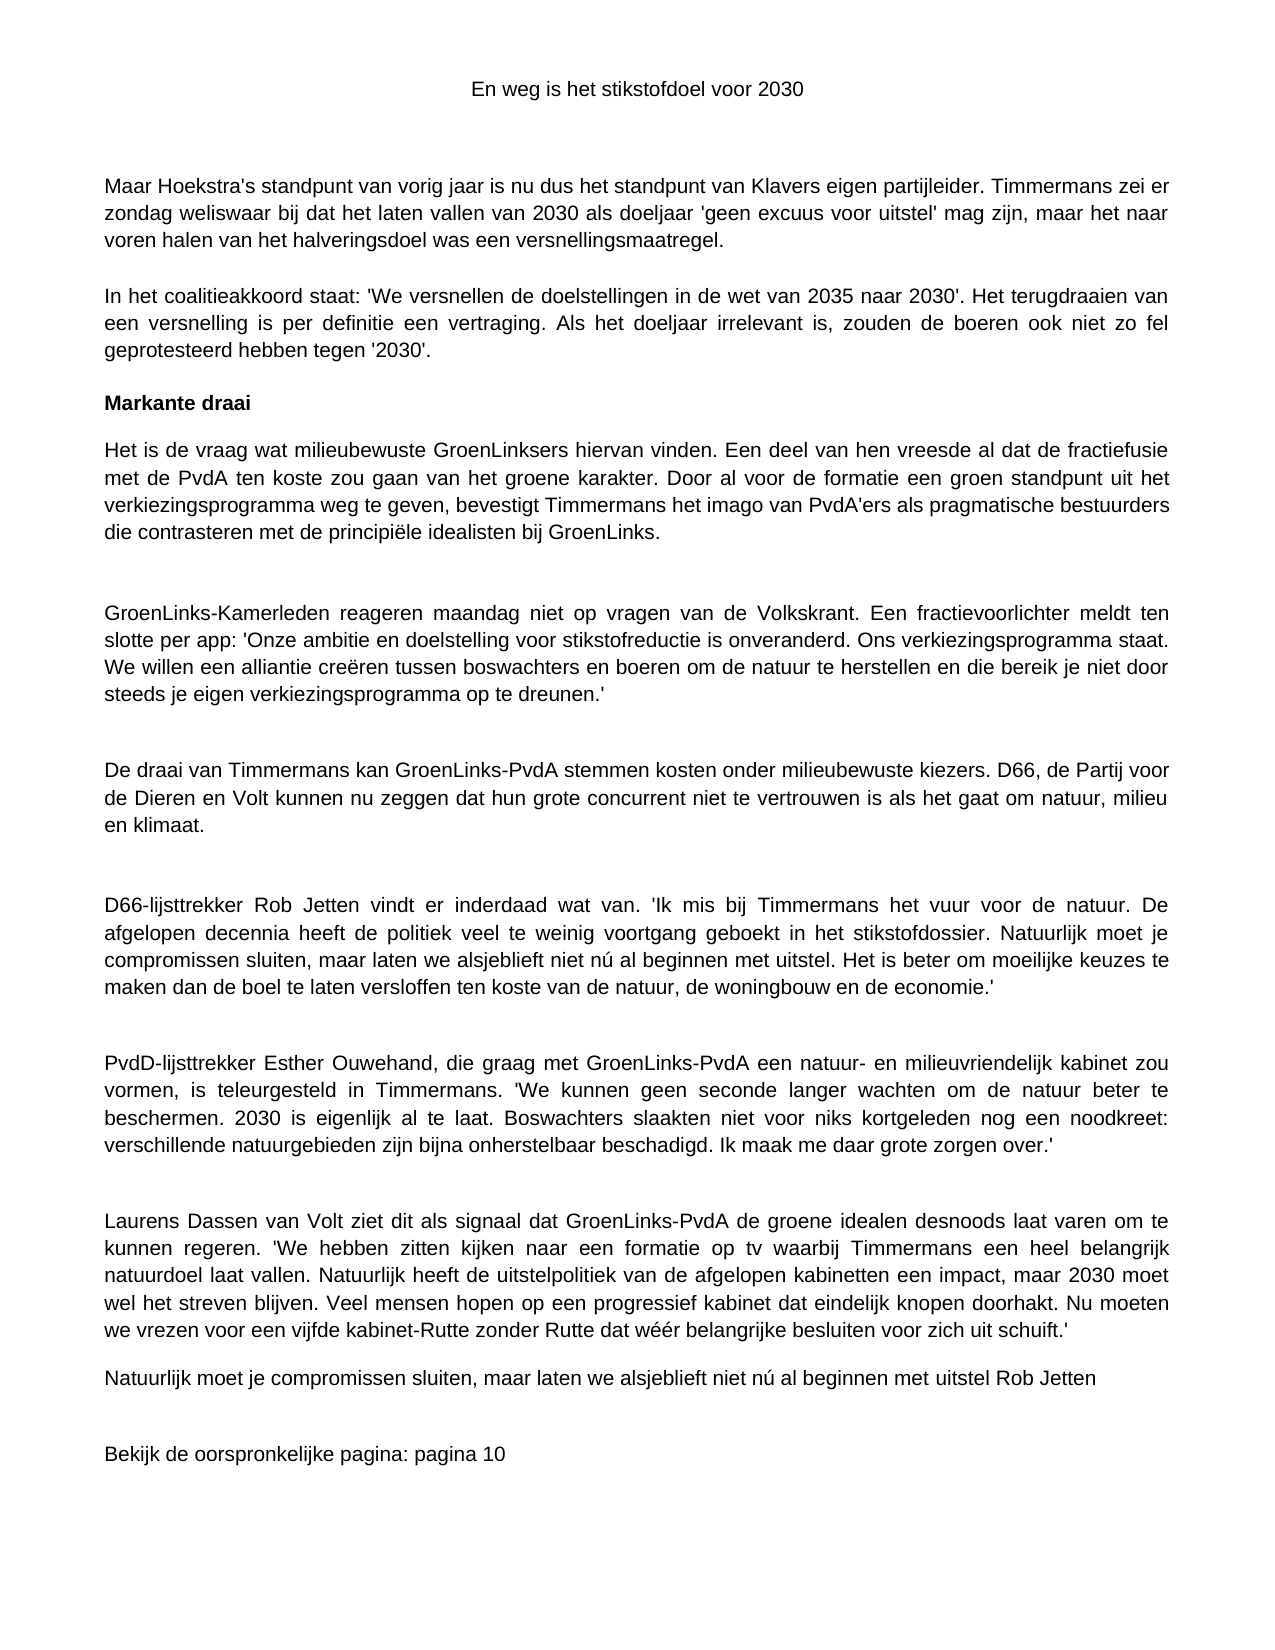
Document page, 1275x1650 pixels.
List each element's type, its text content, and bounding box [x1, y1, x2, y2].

text D66-lijsttrekker Rob Jetten vindt er inderdaad wat van. 'Ik mis bij Timmermans het vuur voor de natuur. De afgelopen decennia heeft de politiek veel te weinig voortgang geboekt in het stikstofdossier. Natuurlijk moet je compromissen sluiten, maar laten we alsjeblieft niet nú al beginnen met uitstel. Het is beter om moeilijke keuzes te maken dan de boel te laten versloffen ten koste van de natuur, de woningbouw en de economie.' [104, 890, 1171, 998]
text In het coalitieakkoord staat: 'We versnellen de doelstellingen in de wet van 2035 naar 2030'. Het terugdraaien van een versnelling is per definitie een vertraging. Als het doeljaar irrelevant is, zouden de boeren ook niet zo fel geprotesteerd hebben tegen '2030'. [104, 281, 1171, 362]
text Maar Hoekstra's standpunt van vorig jaar is nu dus het standpunt van Klavers eigen partijleider. Timmermans zei er zondag weliswaar bij dat het laten vallen van 2030 als doeljaar 'geen excuus voor uitstel' mag zijn, maar het naar voren halen van het halveringsdoel was een versnellingsmaatregel. [104, 171, 1171, 252]
text Natuurlijk moet je compromissen sluiten, maar laten we alsjeblieft niet nú al beginnen met uitstel Rob Jetten [104, 1362, 1171, 1389]
text Laurens Dassen van Volt ziet dit als signaal dat GroenLinks-PvdA de groene idealen desnoods laat varen om te kunnen regeren. 'We hebben zitten kijken naar een formatie op tv waarbij Timmermans een heel belangrijk natuurdoel laat vallen. Natuurlijk heeft de uitstelpolitiek van de afgelopen kabinetten een impact, maar 2030 moet wel het streven blijven. Veel mensen hopen op een progressief kabinet dat eindelijk knopen doorhakt. Nu moeten we vrezen voor een vijfde kabinet-Rutte zonder Rutte dat wéér belangrijke besluiten voor zich uit schuift.' [104, 1206, 1171, 1341]
text PvdD-lijsttrekker Esther Ouwehand, die graag met GroenLinks-PvdA een natuur- en milieuvriendelijk kabinet zou vormen, is teleurgesteld in Timmermans. 'We kunnen geen seconde langer wachten om de natuur beter te beschermen. 2030 is eigenlijk al te laat. Boswachters slaakten niet voor niks kortgeleden nog een noodkreet: verschillende natuurgebieden zijn bijna onherstelbaar beschadigd. Ik maak me daar grote zorgen over.' [104, 1048, 1171, 1156]
text Markante draai [104, 387, 1171, 414]
text De draai van Timmermans kan GroenLinks-PvdA stemmen kosten onder milieubewuste kiezers. D66, de Partij voor de Dieren en Volt kunnen nu zeggen dat hun grote concurrent niet te vertrouwen is als het gaat om natuur, milieu en klimaat. [104, 755, 1171, 836]
text GroenLinks-Kamerleden reageren maandag niet op vragen van de Volkskrant. Een fractievoorlichter meldt ten slotte per app: 'Onze ambitie en doelstelling voor stikstofreductie is onveranderd. Ons verkiezingsprogramma staat. We willen een alliantie creëren tussen boswachters en boeren om de natuur te herstellen en die bereik je niet door steeds je eigen verkiezingsprogramma op te dreunen.' [104, 597, 1171, 706]
text Het is de vraag wat milieubewuste GroenLinksers hiervan vinden. Een deel van hen vreesde al dat de fractiefusie met de PvdA ten koste zou gaan van het groene karakter. Door al voor de formatie een groen standpunt uit het verkiezingsprogramma weg te geven, bevestigt Timmermans het imago van PvdA'ers als pragmatische bestuurders die contrasteren met de principiële idealisten bij GroenLinks. [104, 435, 1171, 543]
text Bekijk de oorspronkelijke pagina: pagina 10 [104, 1439, 1171, 1466]
